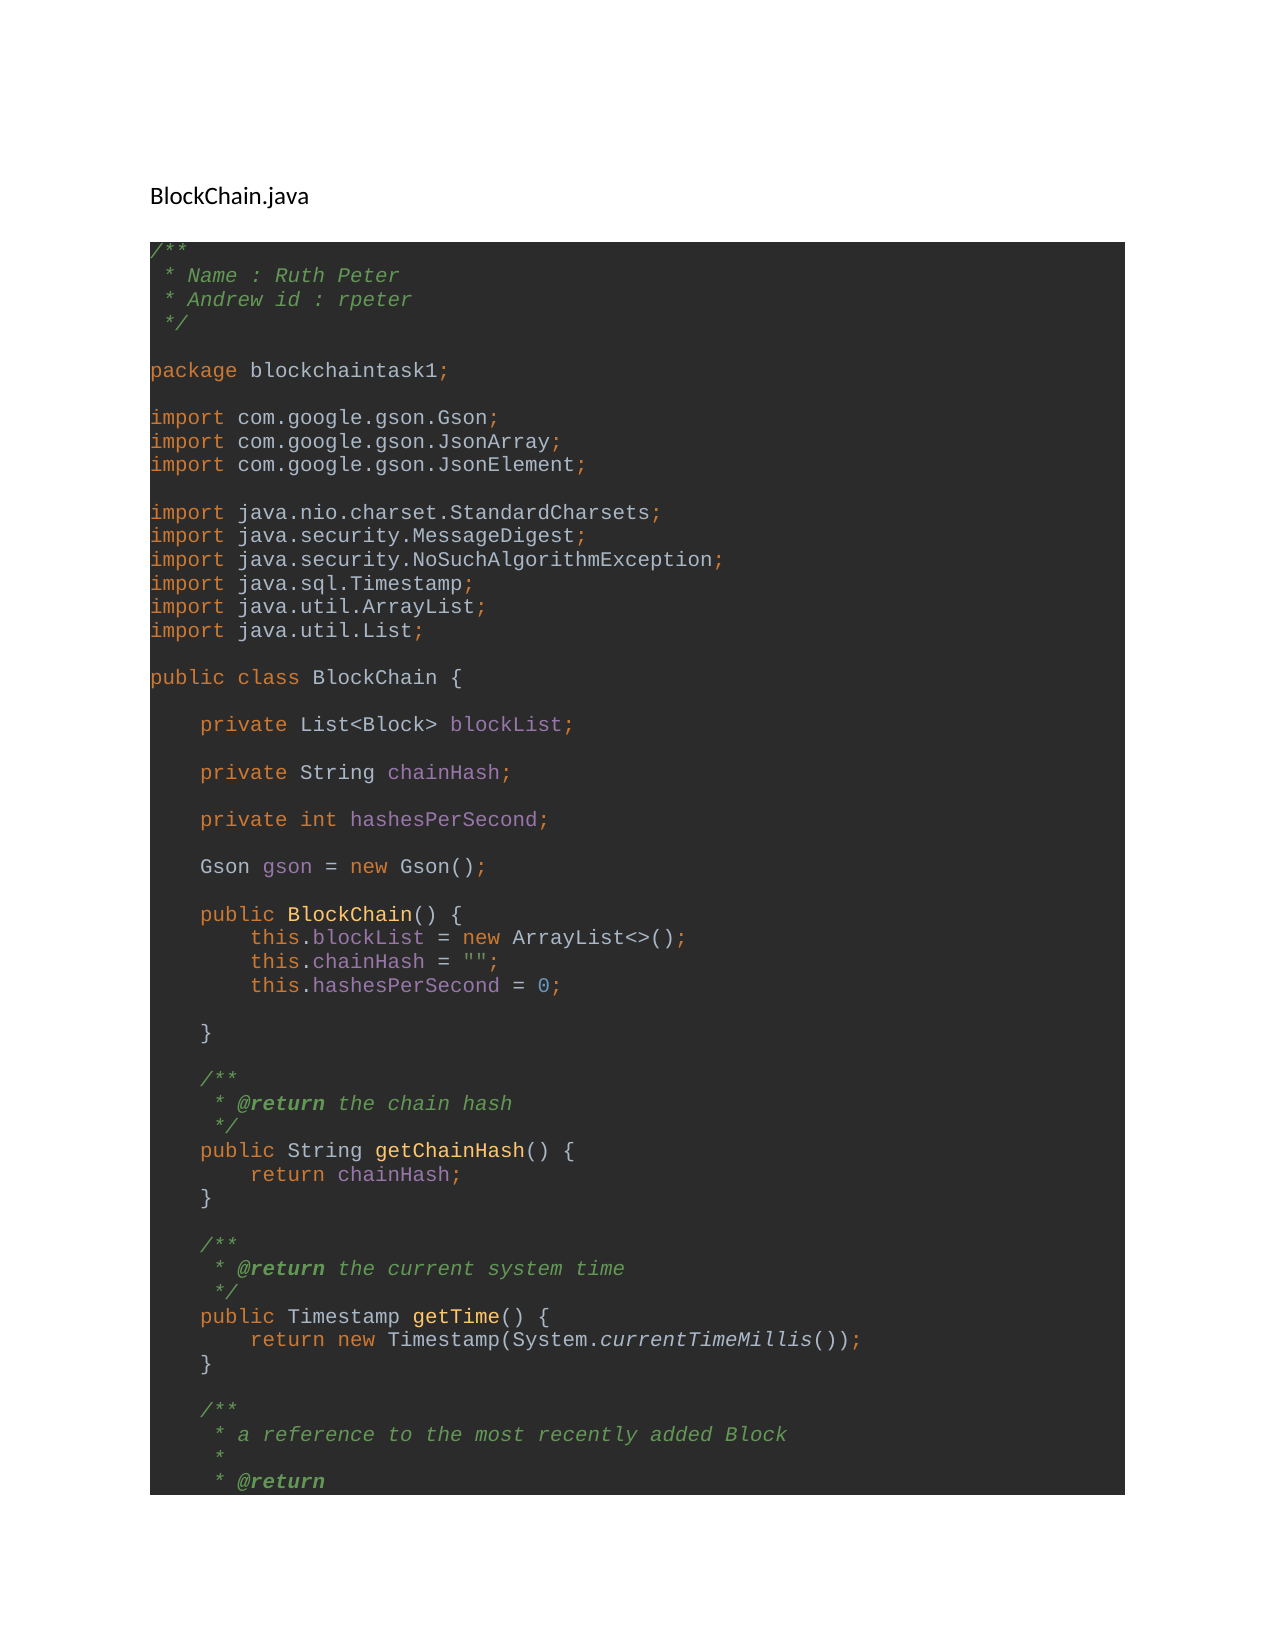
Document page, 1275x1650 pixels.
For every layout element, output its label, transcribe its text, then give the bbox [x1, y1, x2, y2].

text BlockChain.java [150, 181, 1125, 211]
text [150, 242, 1125, 1495]
